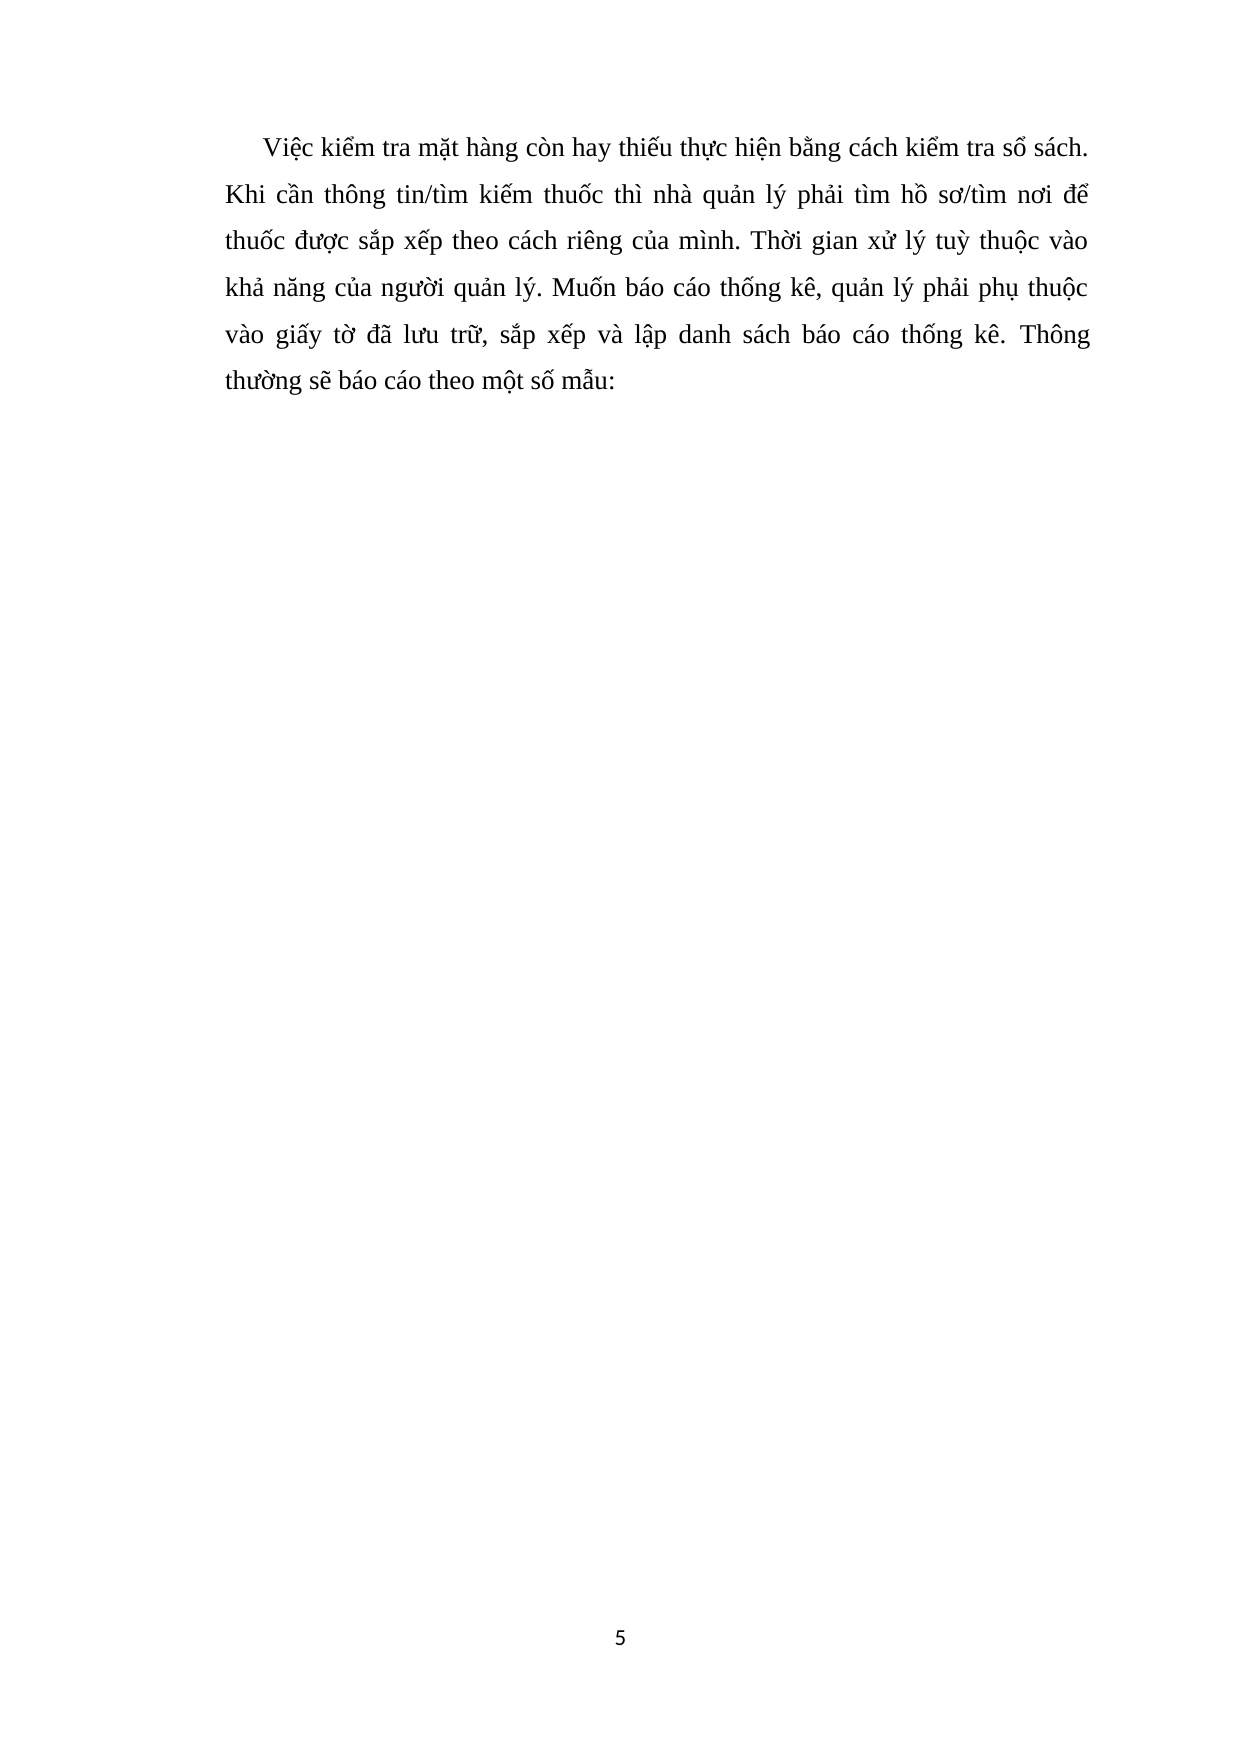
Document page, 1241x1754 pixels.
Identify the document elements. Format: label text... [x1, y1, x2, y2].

text Việc kiểm tra mặt hàng còn hay thiếu thực hiện bằng cách kiểm tra sổ sách. Khi cần thông tin/tìm kiếm thuốc thì nhà quản lý phải tìm hồ sơ/tìm nơi để thuốc được sắp xếp theo cách riêng của mình. Thời gian xử lý tuỳ thuộc vào khả năng của người quản lý. Muốn báo cáo thống kê, quản lý phải phụ thuộc vào giấy tờ đã lưu trữ, sắp xếp và lập danh sách báo cáo thống kê. Thông thường sẽ báo cáo theo một số mẫu: [225, 131, 1090, 396]
